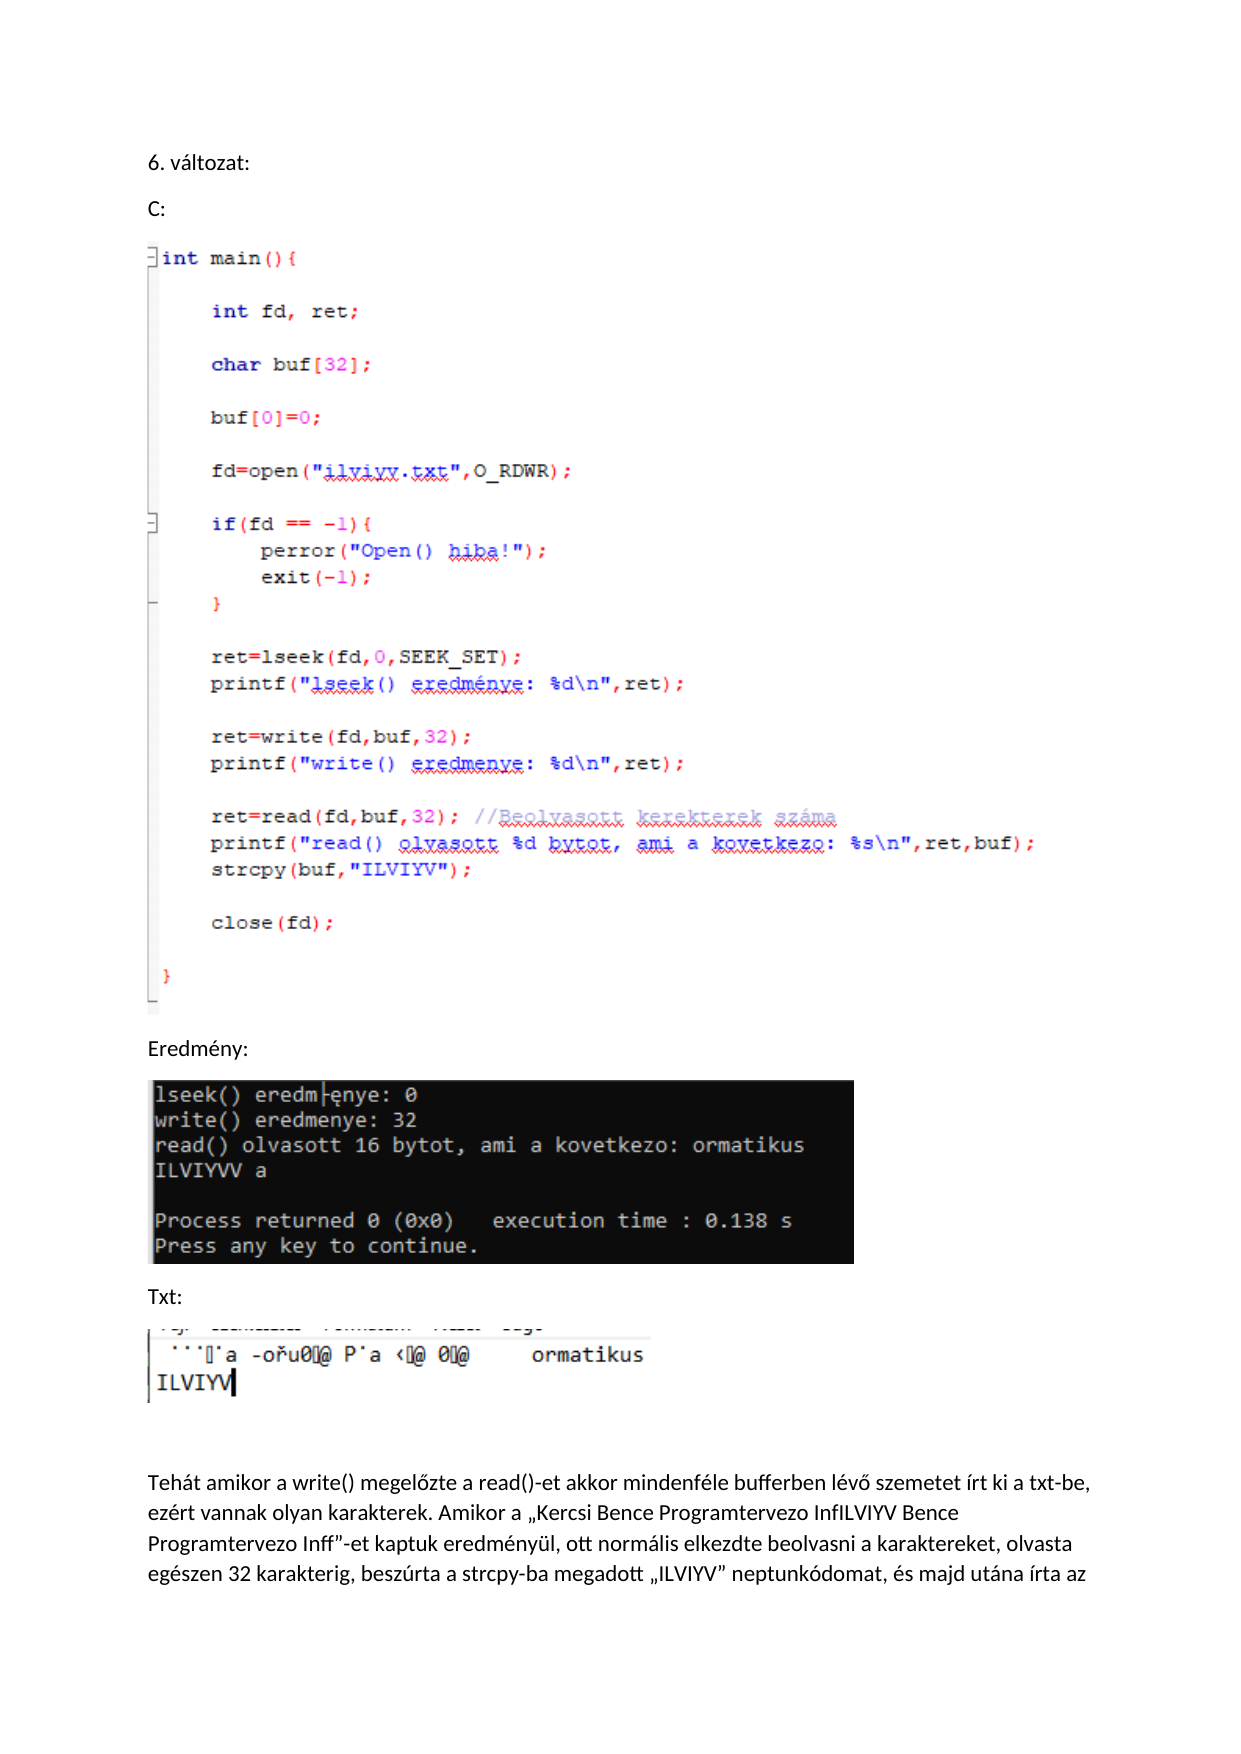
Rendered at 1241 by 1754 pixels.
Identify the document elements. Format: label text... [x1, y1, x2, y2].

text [148, 1468, 1093, 1587]
text Txt: [148, 1282, 1093, 1310]
text 6. változat: [148, 148, 1093, 176]
picture [147, 241, 1053, 1015]
picture [147, 1080, 854, 1264]
text Eredmény: [148, 1034, 1093, 1062]
text C: [148, 194, 1093, 222]
picture [147, 1329, 651, 1403]
